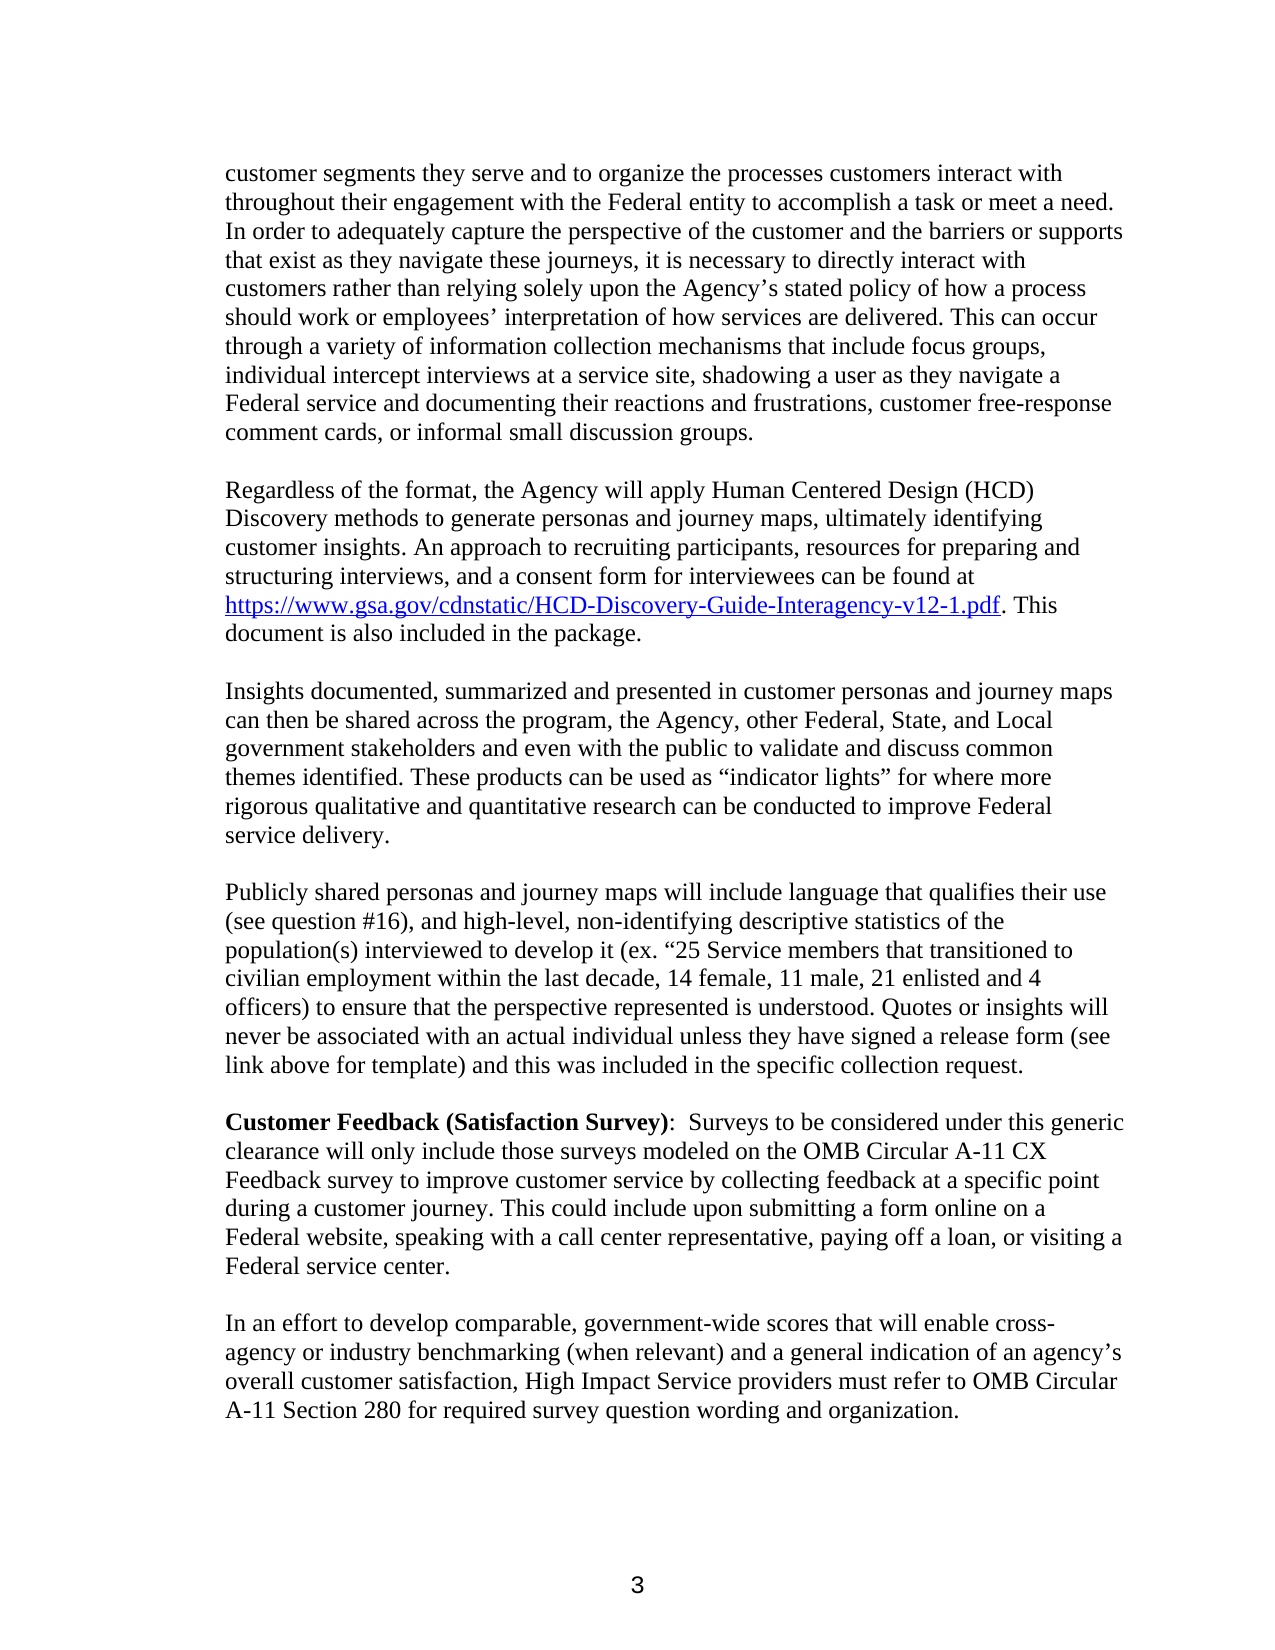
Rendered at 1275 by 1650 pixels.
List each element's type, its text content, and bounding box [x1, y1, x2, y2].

text Customer Feedback (Satisfaction Survey): Surveys to be considered under this generic clearance will only include those surveys modeled on the OMB Circular A-11 CX Feedback survey to improve customer service by collecting feedback at a specific point during a customer journey. This could include upon submitting a form online on a Federal website, speaking with a call center representative, paying off a loan, or visiting a Federal service center. [225, 1107, 1125, 1280]
text Publicly shared personas and journey maps will include language that qualifies their use (see question #16), and high-level, non-identifying descriptive statistics of the population(s) interviewed to develop it (ex. “25 Service members that transitioned to civilian employment within the last decade, 14 female, 11 male, 21 enlisted and 4 officers) to ensure that the perspective represented is understood. Quotes or insights will never be associated with an actual individual unless they have signed a release form (see link above for template) and this was included in the specific collection request. [225, 877, 1125, 1078]
text Regardless of the format, the Agency will apply Human Centered Design (HCD) Discovery methods to generate personas and journey maps, ultimately identifying customer insights. An approach to recruiting participants, resources for preparing and structuring interviews, and a consent form for interviewees can be found at https://www.gsa.gov/cdnstatic/HCD-Discovery-Guide-Interagency-v12-1.pdf. This document is also included in the package. [225, 475, 1125, 647]
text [225, 158, 1125, 446]
text In an effort to develop comparable, government-wide scores that will enable cross-agency or industry benchmarking (when relevant) and a general indication of an agency’s overall customer satisfaction, High Impact Service providers must refer to OMB Circular A-11 Section 280 for required survey question wording and organization. [225, 1308, 1125, 1423]
text Insights documented, summarized and presented in customer personas and journey maps can then be shared across the program, the Agency, other Federal, State, and Local government stakeholders and even with the public to validate and discuss common themes identified. These products can be used as “indicator lights” for where more rigorous qualitative and quantitative research can be conducted to improve Federal service delivery. [225, 676, 1125, 848]
